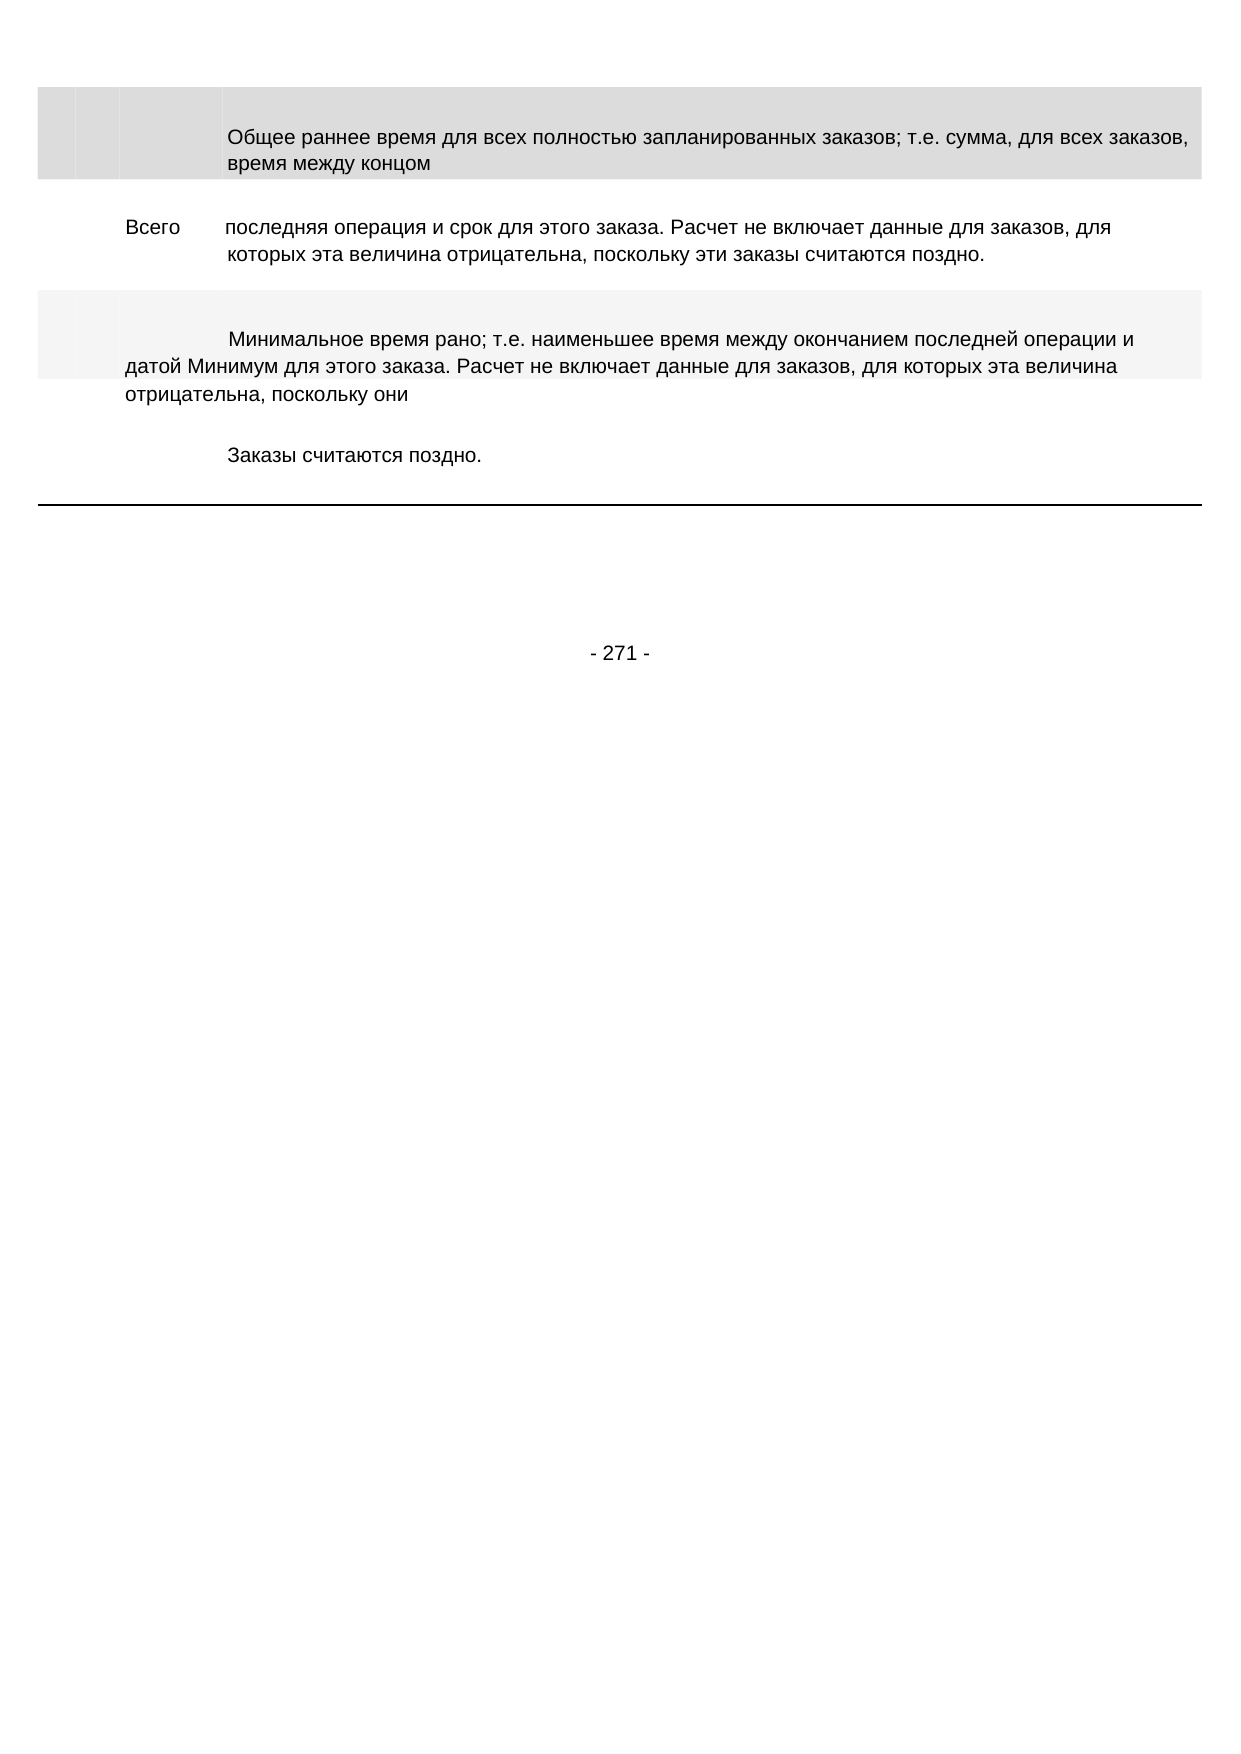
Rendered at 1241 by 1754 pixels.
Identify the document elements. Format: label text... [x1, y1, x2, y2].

text Общее раннее время для всех полностью запланированных заказов; т.е. сумма, для всех заказов, время между концом [227, 125, 1202, 175]
text Заказы считаются поздно. [227, 443, 1202, 467]
text - 271 - [37, 641, 1202, 665]
text Всего последняя операция и срок для этого заказа. Расчет не включает данные для заказов, для которых эта величина отрицательна, поскольку эти заказы считаются поздно. [125, 214, 1167, 266]
text Минимальное время рано; т.е. наименьшее время между окончанием последней операции и датой Минимум для этого заказа. Расчет не включает данные для заказов, для которых эта величина отрицательна, поскольку они [125, 327, 1177, 406]
